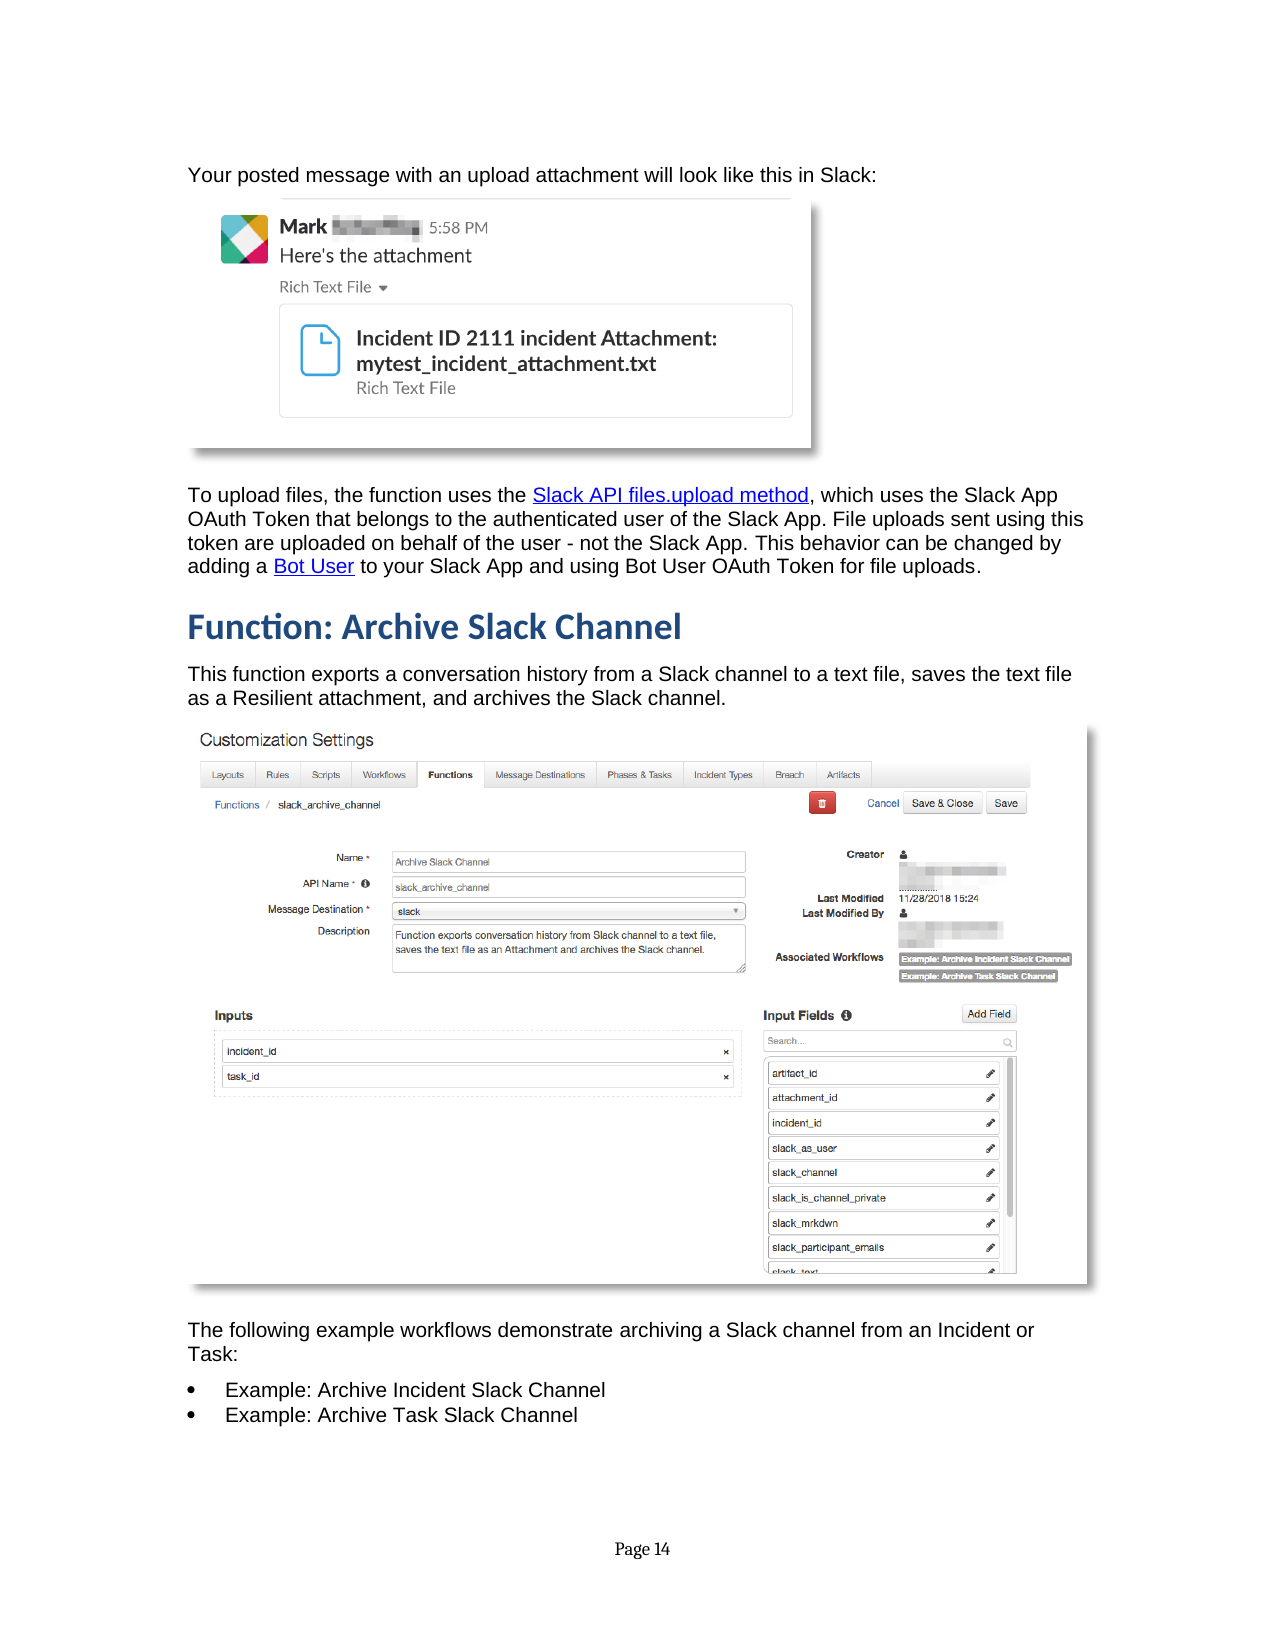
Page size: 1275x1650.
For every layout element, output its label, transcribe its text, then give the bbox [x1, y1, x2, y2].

text Your posted message with an upload attachment will look like this in Slack: [187, 162, 1087, 186]
picture [187, 198, 811, 448]
text To upload files, the function uses the Slack API files.upload method, which uses the Slack App OAuth Token that belongs to the authenticated user of the Slack App. File uploads sent using this token are uploaded on behalf of the user - not the Slack App. This behavior can be changed by adding a Bot User to your Slack App and using Bot User OAuth Token for file uploads. [187, 482, 1087, 578]
text This function exports a conversation history from a Slack channel to a text file, saves the text file as a Resilient attachment, and archives the Slack channel. [187, 662, 1087, 709]
list Example: Archive Incident Slack Channel [187, 1378, 1087, 1402]
list Example: Archive Task Slack Channel [187, 1402, 1087, 1426]
subtitle Function: Archive Slack Channel [187, 603, 1087, 649]
text The following example workflows demonstrate archiving a Slack channel from an Incident or Task: [187, 1318, 1087, 1366]
picture [187, 721, 1087, 1284]
